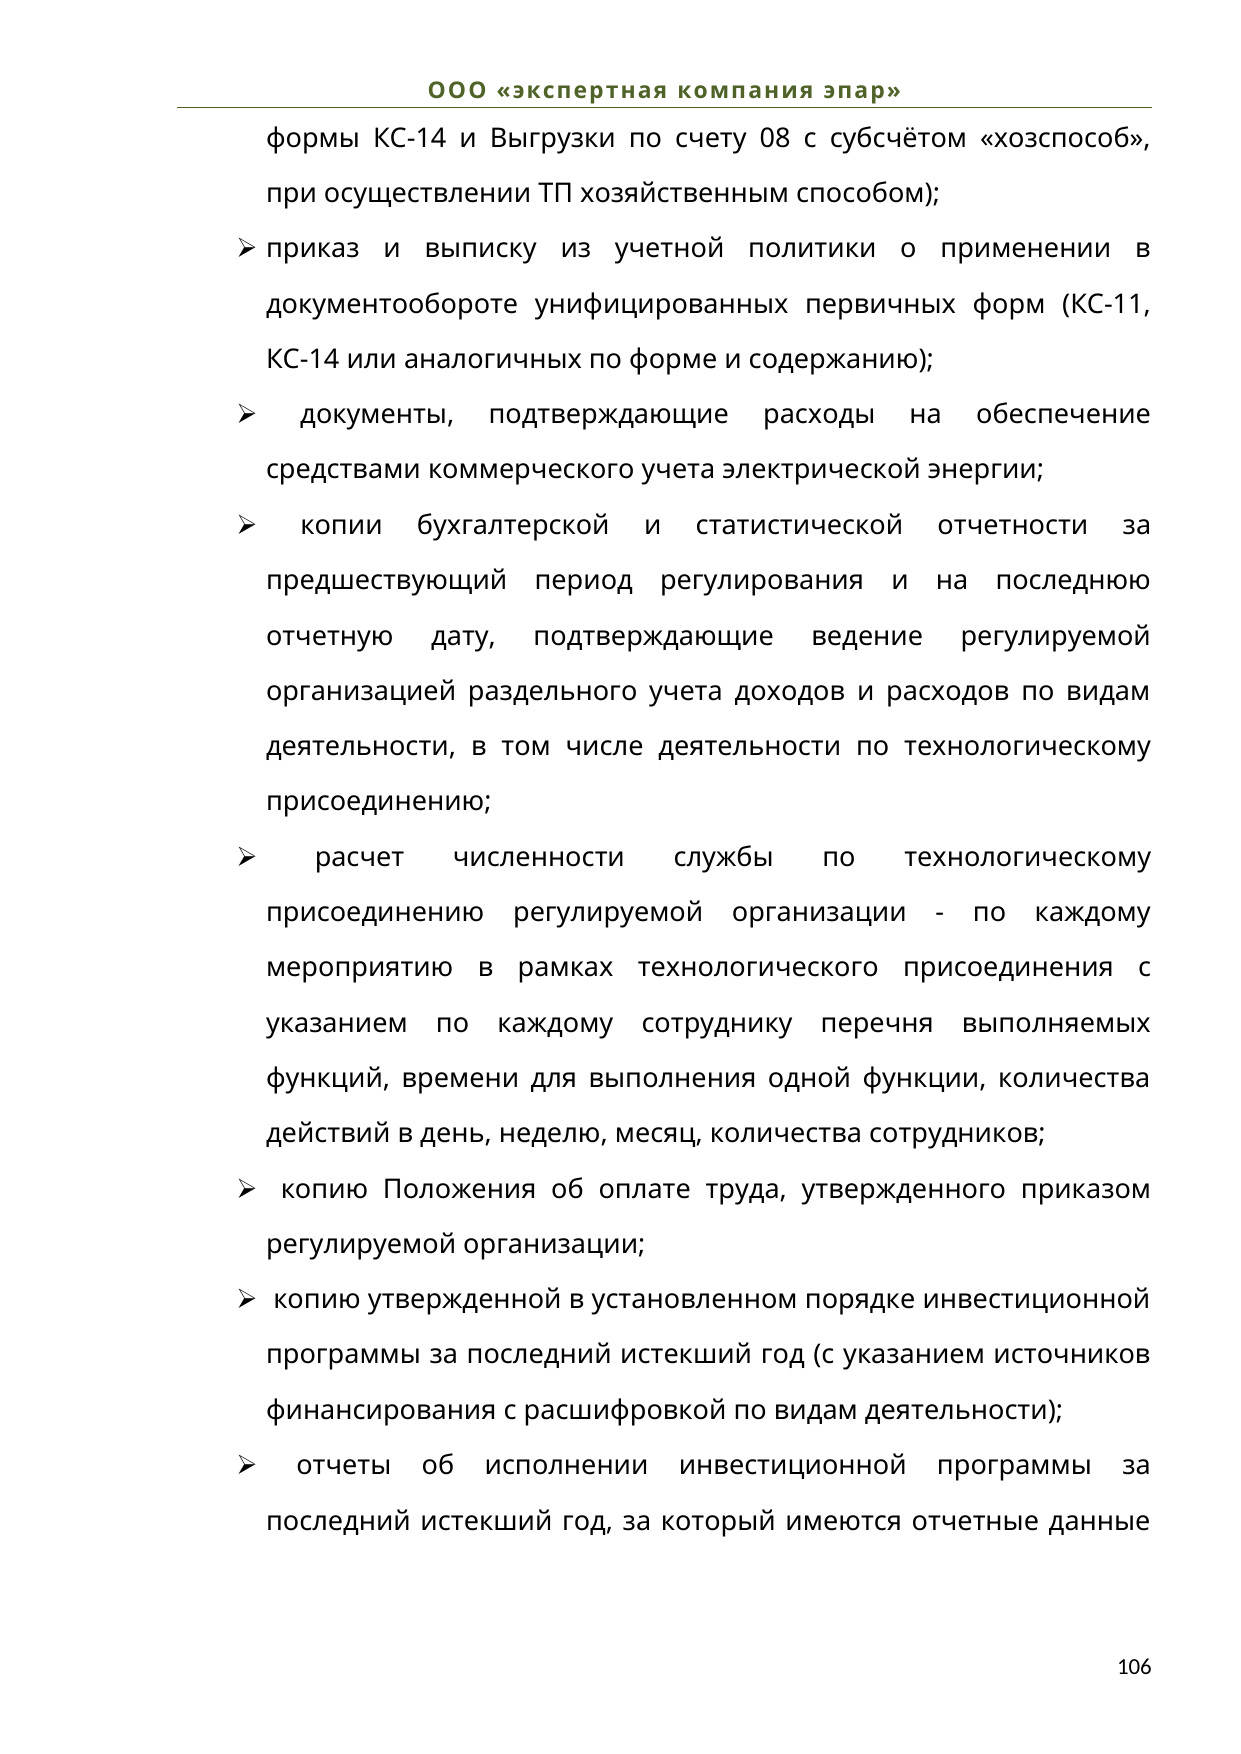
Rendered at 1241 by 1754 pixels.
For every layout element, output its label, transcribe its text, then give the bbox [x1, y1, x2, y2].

list документы, подтверждающие расходы на обеспечение средствами коммерческого учета электрической энергии; [236, 395, 1152, 487]
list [236, 118, 1152, 210]
list копию утвержденной в установленном порядке инвестиционной программы за последний истекший год (с указанием источников финансирования с расшифровкой по видам деятельности); [236, 1280, 1152, 1427]
list копию Положения об оплате труда, утвержденного приказом регулируемой организации; [236, 1169, 1152, 1261]
list копии бухгалтерской и статистической отчетности за предшествующий период регулирования и на последнюю отчетную дату, подтверждающие ведение регулируемой организацией раздельного учета доходов и расходов по видам деятельности, в том числе деятельности по технологическому присоединению; [236, 505, 1152, 819]
list расчет численности службы по технологическому присоединению регулируемой организации - по каждому мероприятию в рамках технологического присоединения с указанием по каждому сотруднику перечня выполняемых функций, времени для выполнения одной функции, количества действий в день, неделю, месяц, количества сотрудников; [236, 837, 1152, 1151]
list приказ и выписку из учетной политики о применении в документообороте унифицированных первичных форм (КС-11, КС-14 или аналогичных по форме и содержанию); [236, 229, 1152, 376]
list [236, 1446, 1152, 1538]
